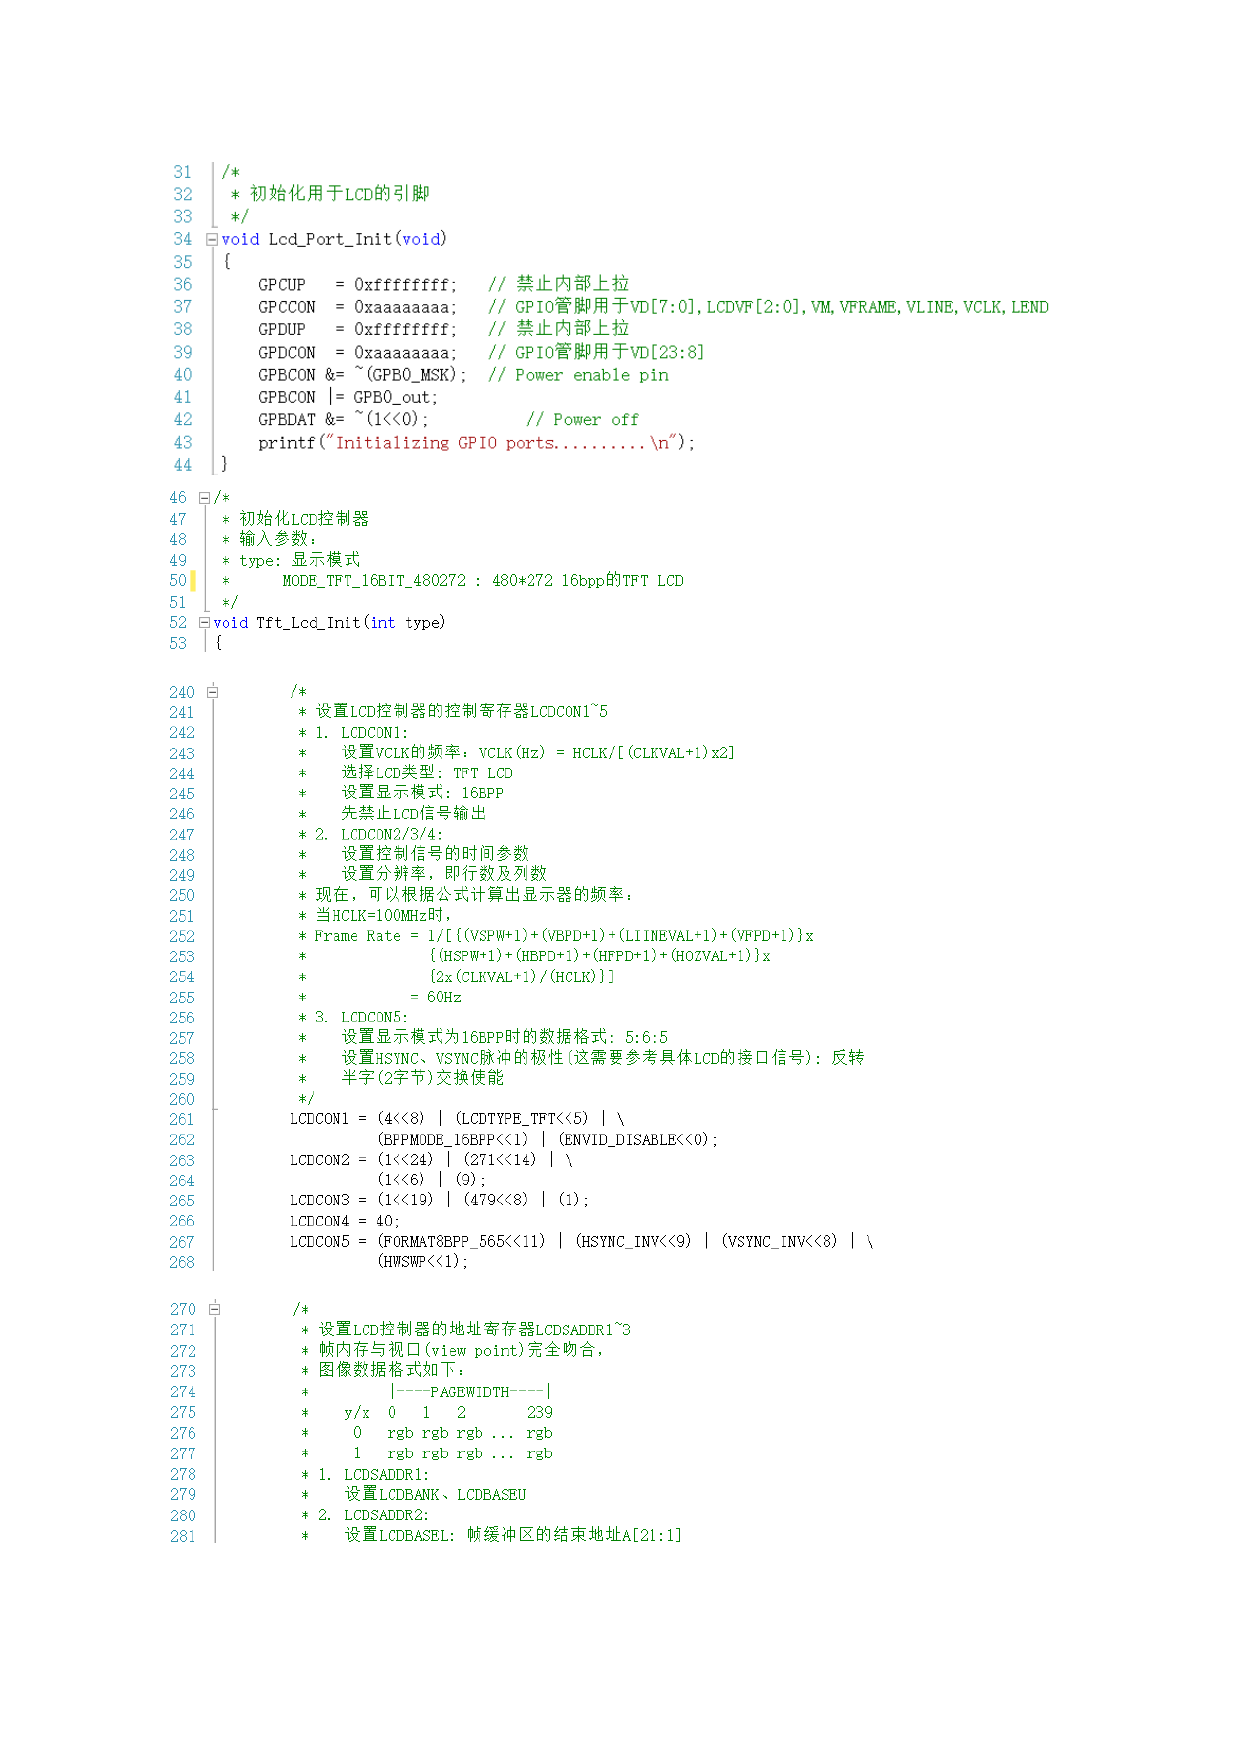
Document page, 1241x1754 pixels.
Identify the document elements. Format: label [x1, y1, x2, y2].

picture [164, 682, 1082, 1271]
picture [164, 1299, 1082, 1543]
picture [164, 162, 1082, 475]
picture [164, 487, 1082, 652]
